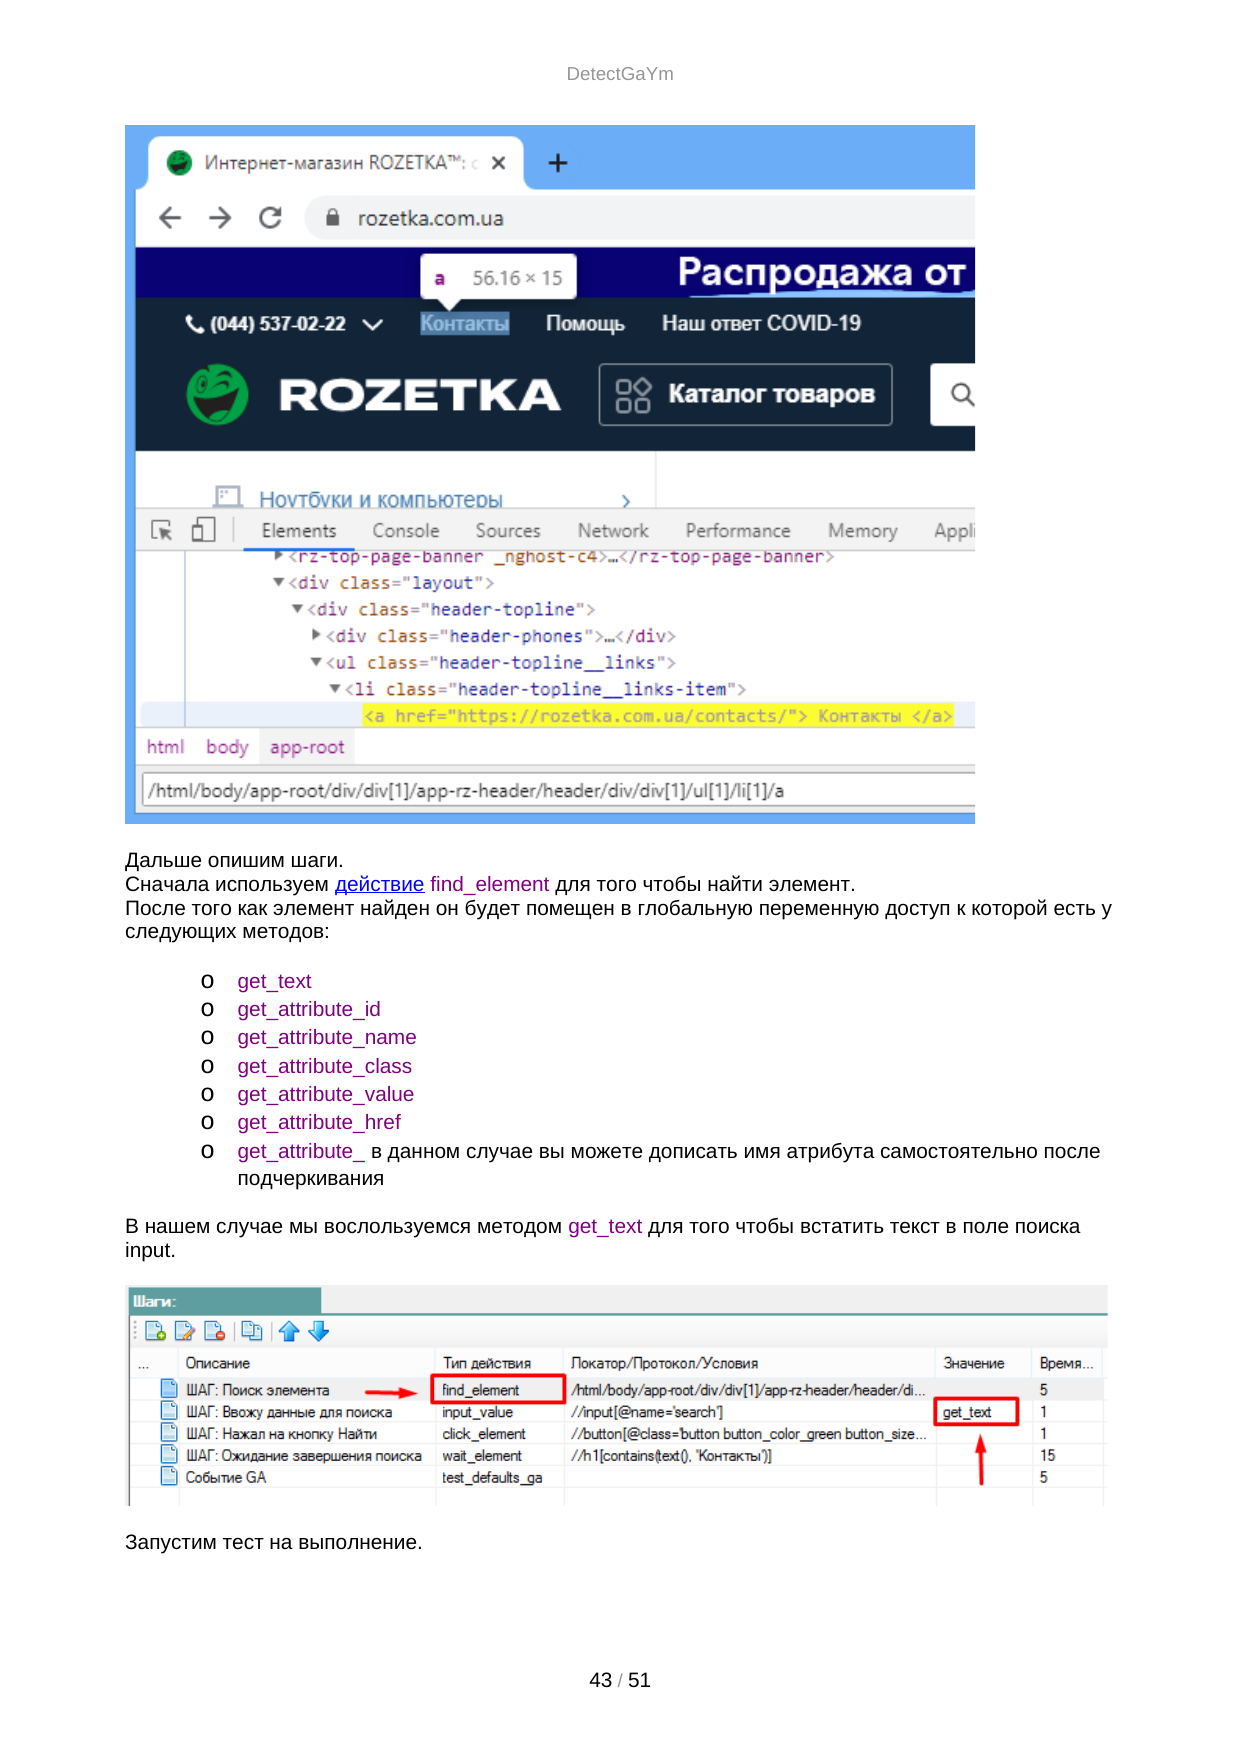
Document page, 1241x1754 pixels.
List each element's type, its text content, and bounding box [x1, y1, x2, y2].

list get_attribute_href [200, 1109, 1115, 1137]
text Сначала используем действие find_element для того чтобы найти элемент. [125, 871, 1115, 895]
picture [125, 125, 976, 824]
text Дальше опишим шаги. [125, 847, 1115, 871]
list get_attribute_class [200, 1052, 1115, 1081]
text Запустим тест на выполнение. [125, 1529, 1115, 1553]
list get_attribute_id [200, 996, 1115, 1024]
list get_attribute_ в данном случае вы можете дописать имя атрибута самостоятельно после подчеркивания [200, 1137, 1115, 1189]
list get_text [200, 967, 1115, 996]
list get_attribute_name [200, 1024, 1115, 1052]
text В нашем случае мы вослользуемся методом get_text для того чтобы встатить текст в поле поиска input. [125, 1213, 1115, 1261]
list get_attribute_value [200, 1081, 1115, 1109]
picture [125, 1285, 1108, 1506]
text После того как элемент найден он будет помещен в глобальную переменную доступ к которой есть у следующих методов: [125, 895, 1115, 943]
